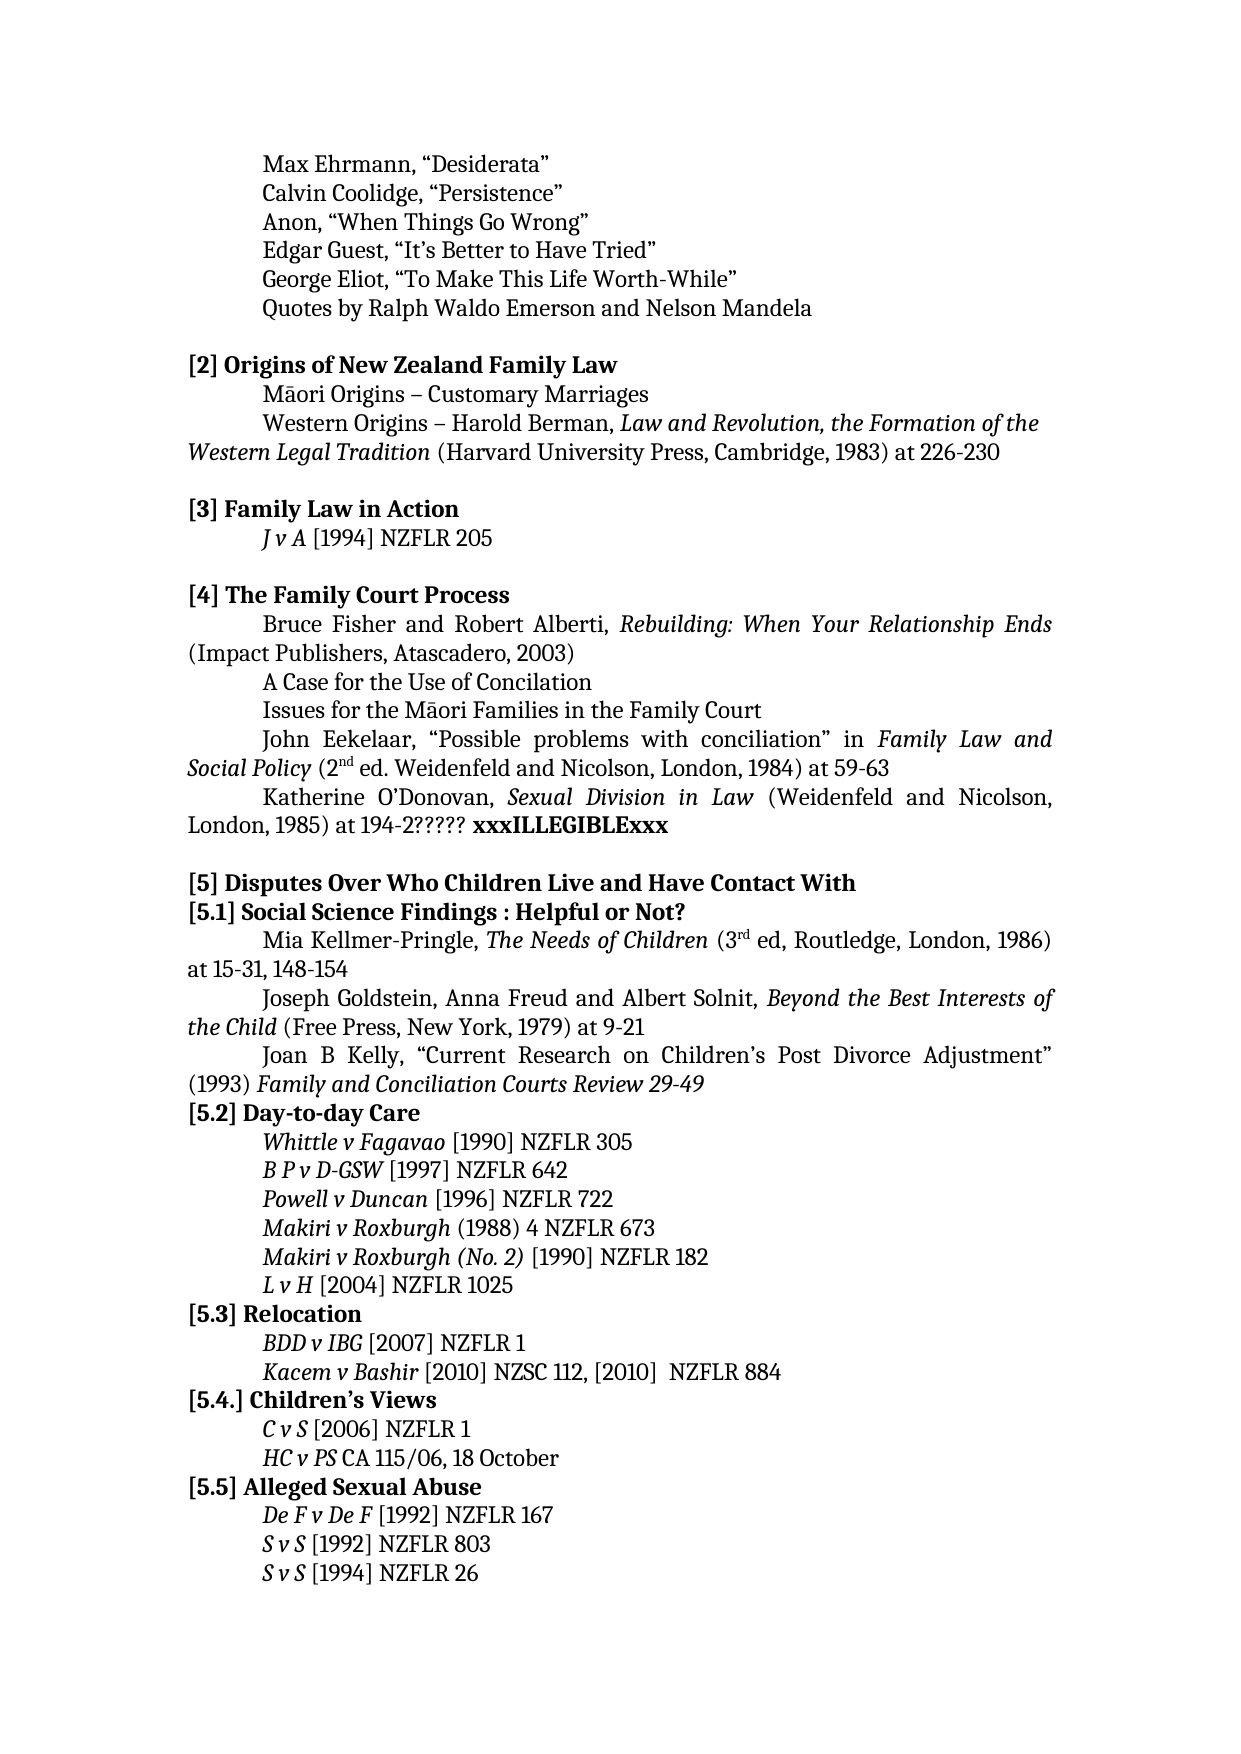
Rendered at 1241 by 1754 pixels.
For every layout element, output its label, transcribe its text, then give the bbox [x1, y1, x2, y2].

list J v A [1994] NZFLR 205 [187, 524, 1053, 552]
list Joseph Goldstein, Anna Freud and Albert Solnit, Beyond the Best Interests of the Child (Free Press, New York, 1979) at 9-21 [187, 984, 1053, 1041]
list L v H [2004] NZFLR 1025 [187, 1271, 1053, 1300]
list [4] The Family Court Process [187, 581, 1053, 610]
list B P v D-GSW [1997] NZFLR 642 [187, 1156, 1053, 1185]
list Makiri v Roxburgh (1988) 4 NZFLR 673 [187, 1214, 1053, 1242]
list John Eekelaar, “Possible problems with conciliation” in Family Law and Social Policy (2nd ed. Weidenfeld and Nicolson, London, 1984) at 59-63 [187, 725, 1053, 782]
list [5.4.] Children’s Views [187, 1386, 1053, 1415]
list Issues for the Māori Families in the Family Court [187, 696, 1053, 725]
list [2] Origins of New Zealand Family Law [187, 351, 1053, 380]
list [5.5] Alleged Sexual Abuse [187, 1472, 1053, 1501]
list Powell v Duncan [1996] NZFLR 722 [187, 1185, 1053, 1214]
list Edgar Guest, “It’s Better to Have Tried” [187, 236, 1053, 265]
list Quotes by Ralph Waldo Emerson and Nelson Mandela [187, 294, 1053, 322]
list [5.1] Social Science Findings : Helpful or Not? [187, 897, 1053, 926]
list Kacem v Bashir [2010] NZSC 112, [2010] NZFLR 884 [187, 1357, 1053, 1386]
list BDD v IBG [2007] NZFLR 1 [187, 1329, 1053, 1357]
list Max Ehrmann, “Desiderata” [187, 150, 1053, 179]
list [5] Disputes Over Who Children Live and Have Contact With [187, 869, 1053, 897]
list Bruce Fisher and Robert Alberti, Rebuilding: When Your Relationship Ends (Impact Publishers, Atascadero, 2003) [187, 610, 1053, 667]
list S v S [1994] NZFLR 26 [187, 1559, 1053, 1587]
list Anon, “When Things Go Wrong” [187, 207, 1053, 236]
list Mia Kellmer-Pringle, The Needs of Children (3rd ed, Routledge, London, 1986) at 15-31, 148-154 [187, 926, 1053, 984]
list Western Origins – Harold Berman, Law and Revolution, the Formation of the Western Legal Tradition (Harvard University Press, Cambridge, 1983) at 226-230 [187, 409, 1053, 466]
list [3] Family Law in Action [187, 495, 1053, 524]
list Makiri v Roxburgh (No. 2) [1990] NZFLR 182 [187, 1242, 1053, 1271]
list S v S [1992] NZFLR 803 [187, 1530, 1053, 1559]
list HC v PS CA 115/06, 18 October [187, 1444, 1053, 1472]
list [5.2] Day-to-day Care [187, 1099, 1053, 1127]
list De F v De F [1992] NZFLR 167 [187, 1501, 1053, 1530]
list George Eliot, “To Make This Life Worth-While” [187, 265, 1053, 294]
list Whittle v Fagavao [1990] NZFLR 305 [187, 1127, 1053, 1156]
list A Case for the Use of Concilation [187, 667, 1053, 696]
list Māori Origins – Customary Marriages [187, 380, 1053, 409]
list Calvin Coolidge, “Persistence” [187, 179, 1053, 207]
list Katherine O’Donovan, Sexual Division in Law (Weidenfeld and Nicolson, London, 1985) at 194-2????? xxxILLEGIBLExxx [187, 782, 1053, 840]
list C v S [2006] NZFLR 1 [187, 1415, 1053, 1444]
list Joan B Kelly, “Current Research on Children’s Post Divorce Adjustment” (1993) Family and Conciliation Courts Review 29-49 [187, 1041, 1053, 1099]
list [5.3] Relocation [187, 1300, 1053, 1329]
